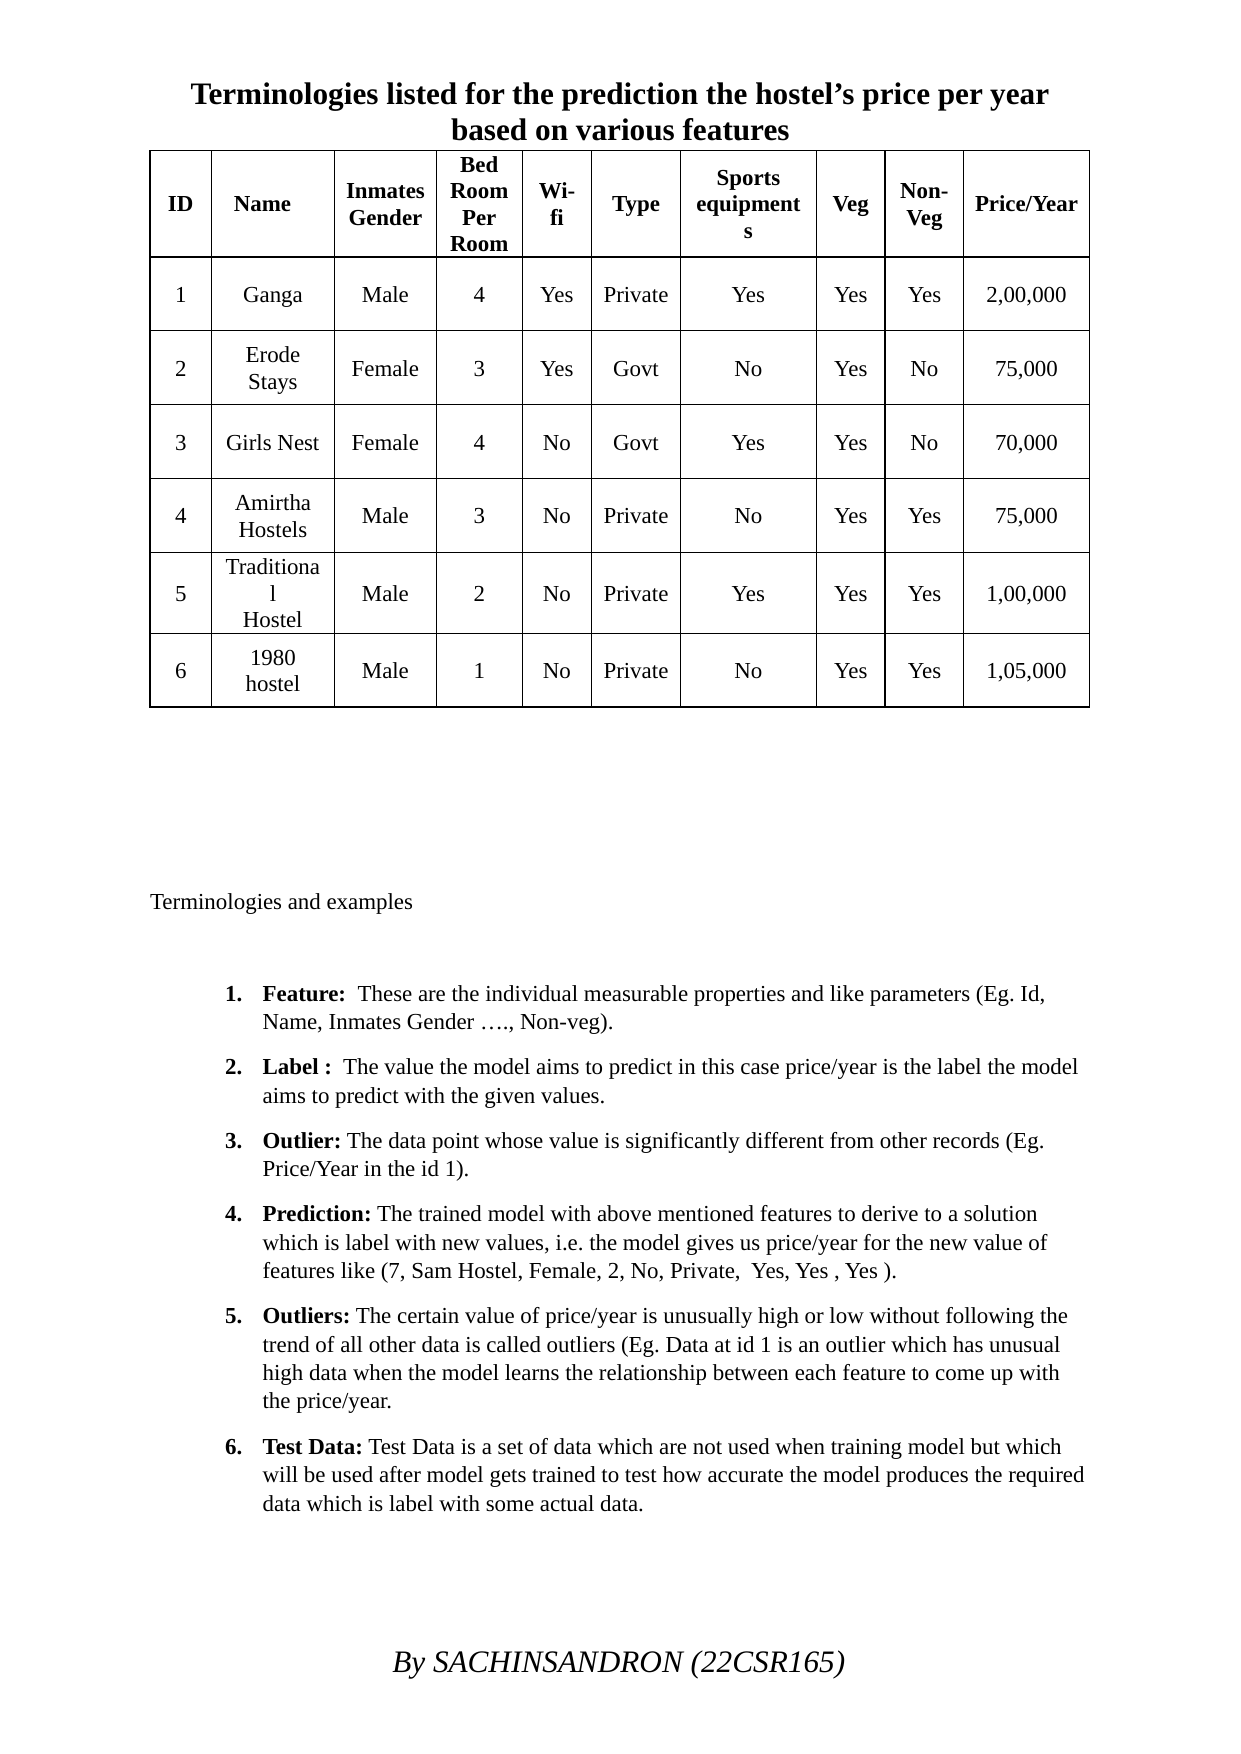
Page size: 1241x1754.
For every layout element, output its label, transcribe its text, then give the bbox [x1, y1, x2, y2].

table_cell No [523, 479, 591, 552]
table_cell Yes [817, 405, 884, 478]
table_cell 5 [151, 553, 211, 632]
table_cell Private [592, 258, 680, 330]
table_cell Yes [681, 258, 816, 330]
table_cell Govt [592, 405, 680, 478]
table_cell Private [592, 553, 680, 632]
table_cell 1,05,000 [964, 634, 1089, 706]
table_header Type [592, 151, 680, 256]
table_cell Amirtha Hostels [212, 479, 334, 552]
list Label : The value the model aims to predict in this case price/year is the label the model aims to predict with the given values. [225, 1053, 1090, 1108]
table_cell Yes [817, 634, 884, 706]
table_cell Yes [817, 553, 884, 632]
list Outlier: The data point whose value is significantly different from other records (Eg. Price/Year in the id 1). [225, 1127, 1090, 1182]
table_cell No [886, 331, 963, 404]
table_cell 1 [437, 634, 522, 706]
table_cell 3 [151, 405, 211, 478]
list Test Data: Test Data is a set of data which are not used when training model but which will be used after model gets trained to test how accurate the model produces the required data which is label with some actual data. [225, 1433, 1090, 1516]
table_cell Private [592, 634, 680, 706]
table_cell 2 [437, 553, 522, 632]
table_header ID [151, 151, 211, 256]
table_header Inmates Gender [335, 151, 436, 256]
table_cell Female [335, 331, 436, 404]
table_cell No [681, 479, 816, 552]
table_cell 4 [437, 258, 522, 330]
table_cell 4 [151, 479, 211, 552]
table_header Sports equipments [681, 151, 816, 256]
list Feature: These are the individual measurable properties and like parameters (Eg. Id, Name, Inmates Gender …., Non-veg). [225, 980, 1090, 1034]
table_cell No [523, 553, 591, 632]
table_cell No [523, 634, 591, 706]
text Terminologies and examples [150, 888, 1090, 914]
table_header Wi-fi [523, 151, 591, 256]
table_header Non-Veg [886, 151, 963, 256]
list Outliers: The certain value of price/year is unusually high or low without following the trend of all other data is called outliers (Eg. Data at id 1 is an outlier which has unusual high data when the model learns the relationship between each feature to come up with the price/year. [225, 1302, 1090, 1414]
table_cell 6 [151, 634, 211, 706]
table_cell Traditional Hostel [212, 553, 334, 632]
table_cell Yes [817, 331, 884, 404]
table_cell 1 [151, 258, 211, 330]
list Prediction: The trained model with above mentioned features to derive to a solution which is label with new values, i.e. the model gives us price/year for the new value of features like (7, Sam Hostel, Female, 2, No, Private, Yes, Yes , Yes ). [225, 1200, 1090, 1283]
table_cell Yes [886, 634, 963, 706]
table_cell 4 [437, 405, 522, 478]
table_cell No [681, 634, 816, 706]
table_cell Govt [592, 331, 680, 404]
table_cell 70,000 [964, 405, 1089, 478]
table_cell Yes [523, 258, 591, 330]
table_cell Male [335, 634, 436, 706]
table_cell Yes [681, 405, 816, 478]
table_cell Private [592, 479, 680, 552]
table_cell Yes [817, 258, 884, 330]
table_cell Yes [886, 479, 963, 552]
table_cell Ganga [212, 258, 334, 330]
table_cell 2 [151, 331, 211, 404]
table_cell No [523, 405, 591, 478]
table_cell Erode Stays [212, 331, 334, 404]
table_cell 1980 hostel [212, 634, 334, 706]
table_cell Yes [523, 331, 591, 404]
table_header Name [212, 151, 334, 256]
table_cell 2,00,000 [964, 258, 1089, 330]
table_header Price/Year [964, 151, 1089, 256]
table_header Veg [817, 151, 884, 256]
table_cell Yes [681, 553, 816, 632]
table_cell Yes [817, 479, 884, 552]
table_cell No [886, 405, 963, 478]
table_cell Female [335, 405, 436, 478]
table_cell 1,00,000 [964, 553, 1089, 632]
table_cell Yes [886, 258, 963, 330]
table_cell No [681, 331, 816, 404]
table_header Bed Room Per Room [437, 151, 522, 256]
table_cell Male [335, 553, 436, 632]
table_cell Girls Nest [212, 405, 334, 478]
table_cell 3 [437, 331, 522, 404]
table_cell 75,000 [964, 479, 1089, 552]
table_cell Yes [886, 553, 963, 632]
table_cell 75,000 [964, 331, 1089, 404]
table_cell Male [335, 258, 436, 330]
table_cell 3 [437, 479, 522, 552]
table_cell Male [335, 479, 436, 552]
